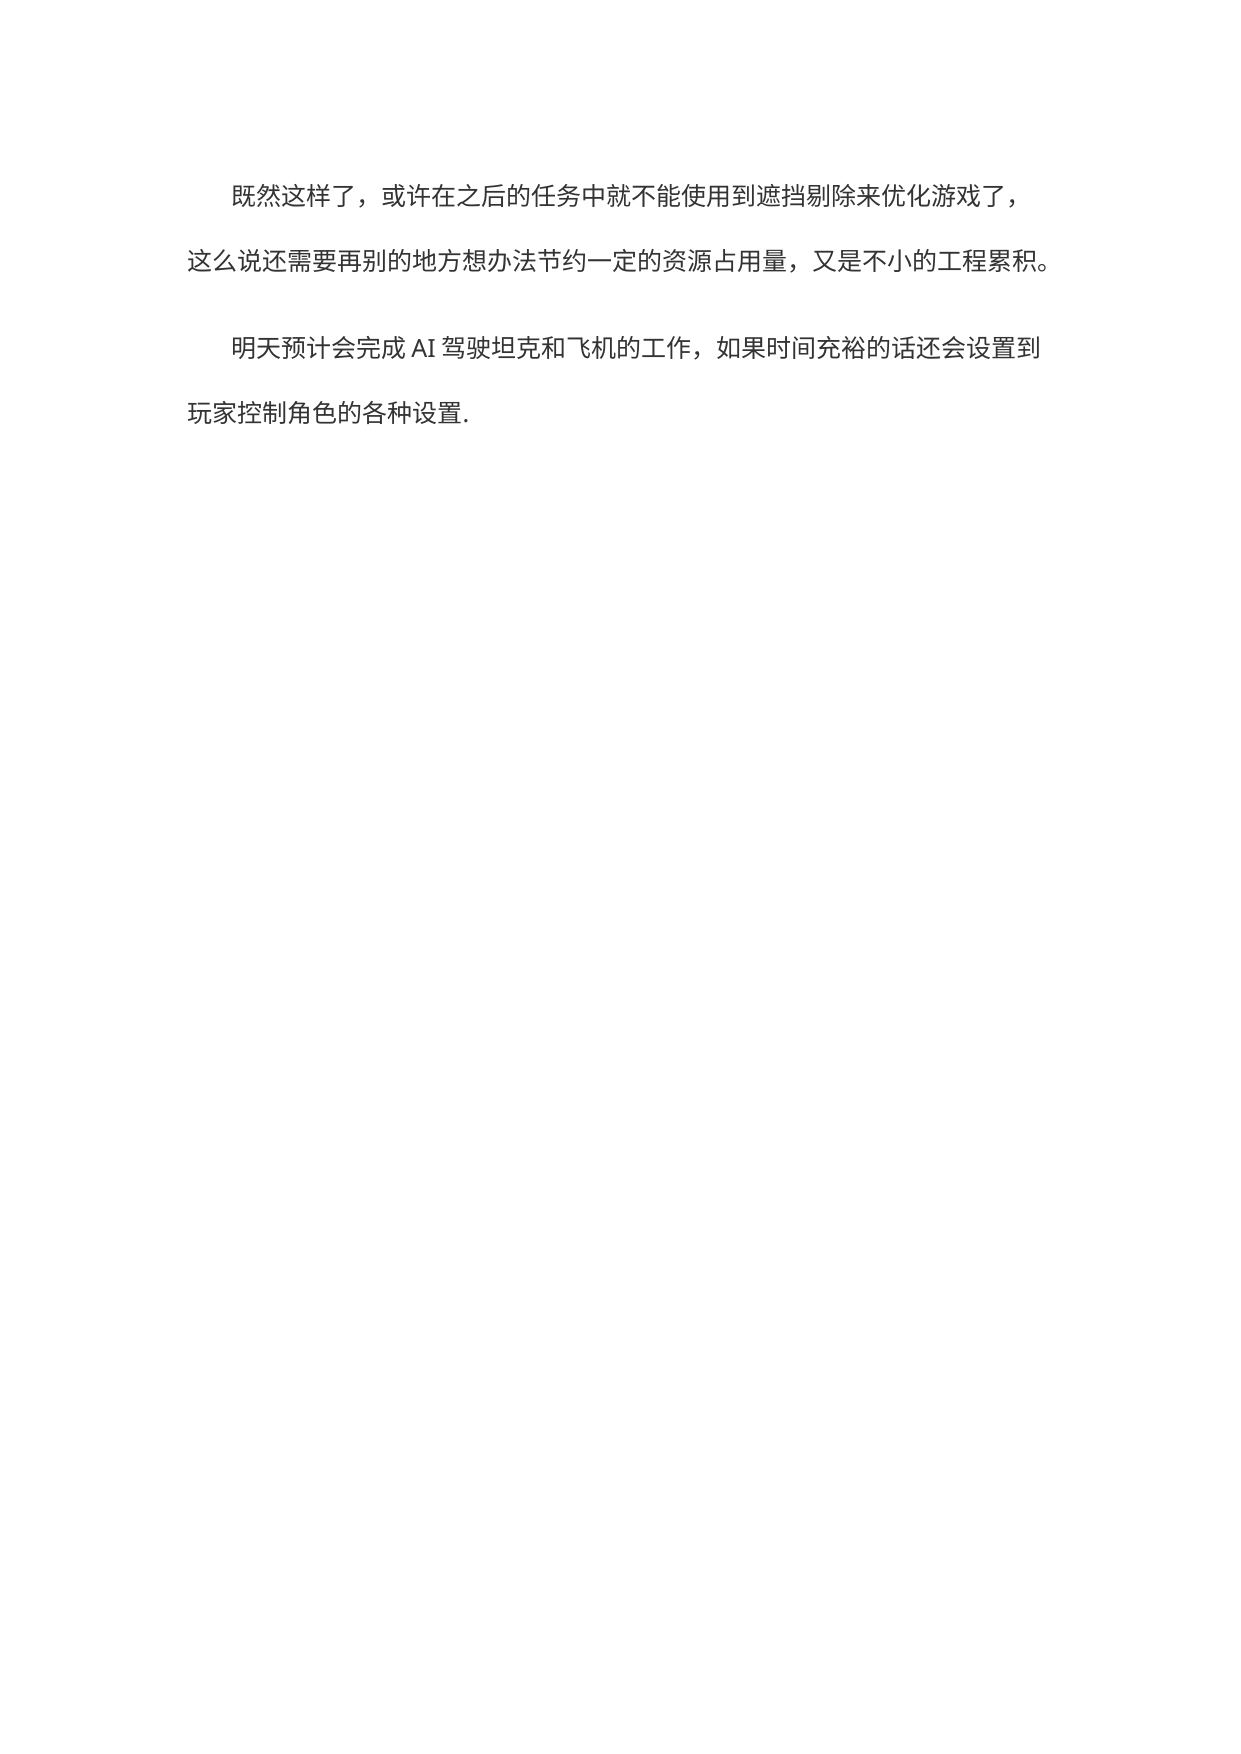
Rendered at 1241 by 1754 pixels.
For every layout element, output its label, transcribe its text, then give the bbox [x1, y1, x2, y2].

text 既然这样了，或许在之后的任务中就不能使用到遮挡剔除来优化游戏了，这么说还需要再别的地方想办法节约一定的资源占用量，又是不小的工程累积。 [187, 162, 1053, 292]
text 明天预计会完成AI驾驶坦克和飞机的工作，如果时间充裕的话还会设置到玩家控制角色的各种设置. [187, 314, 1053, 444]
